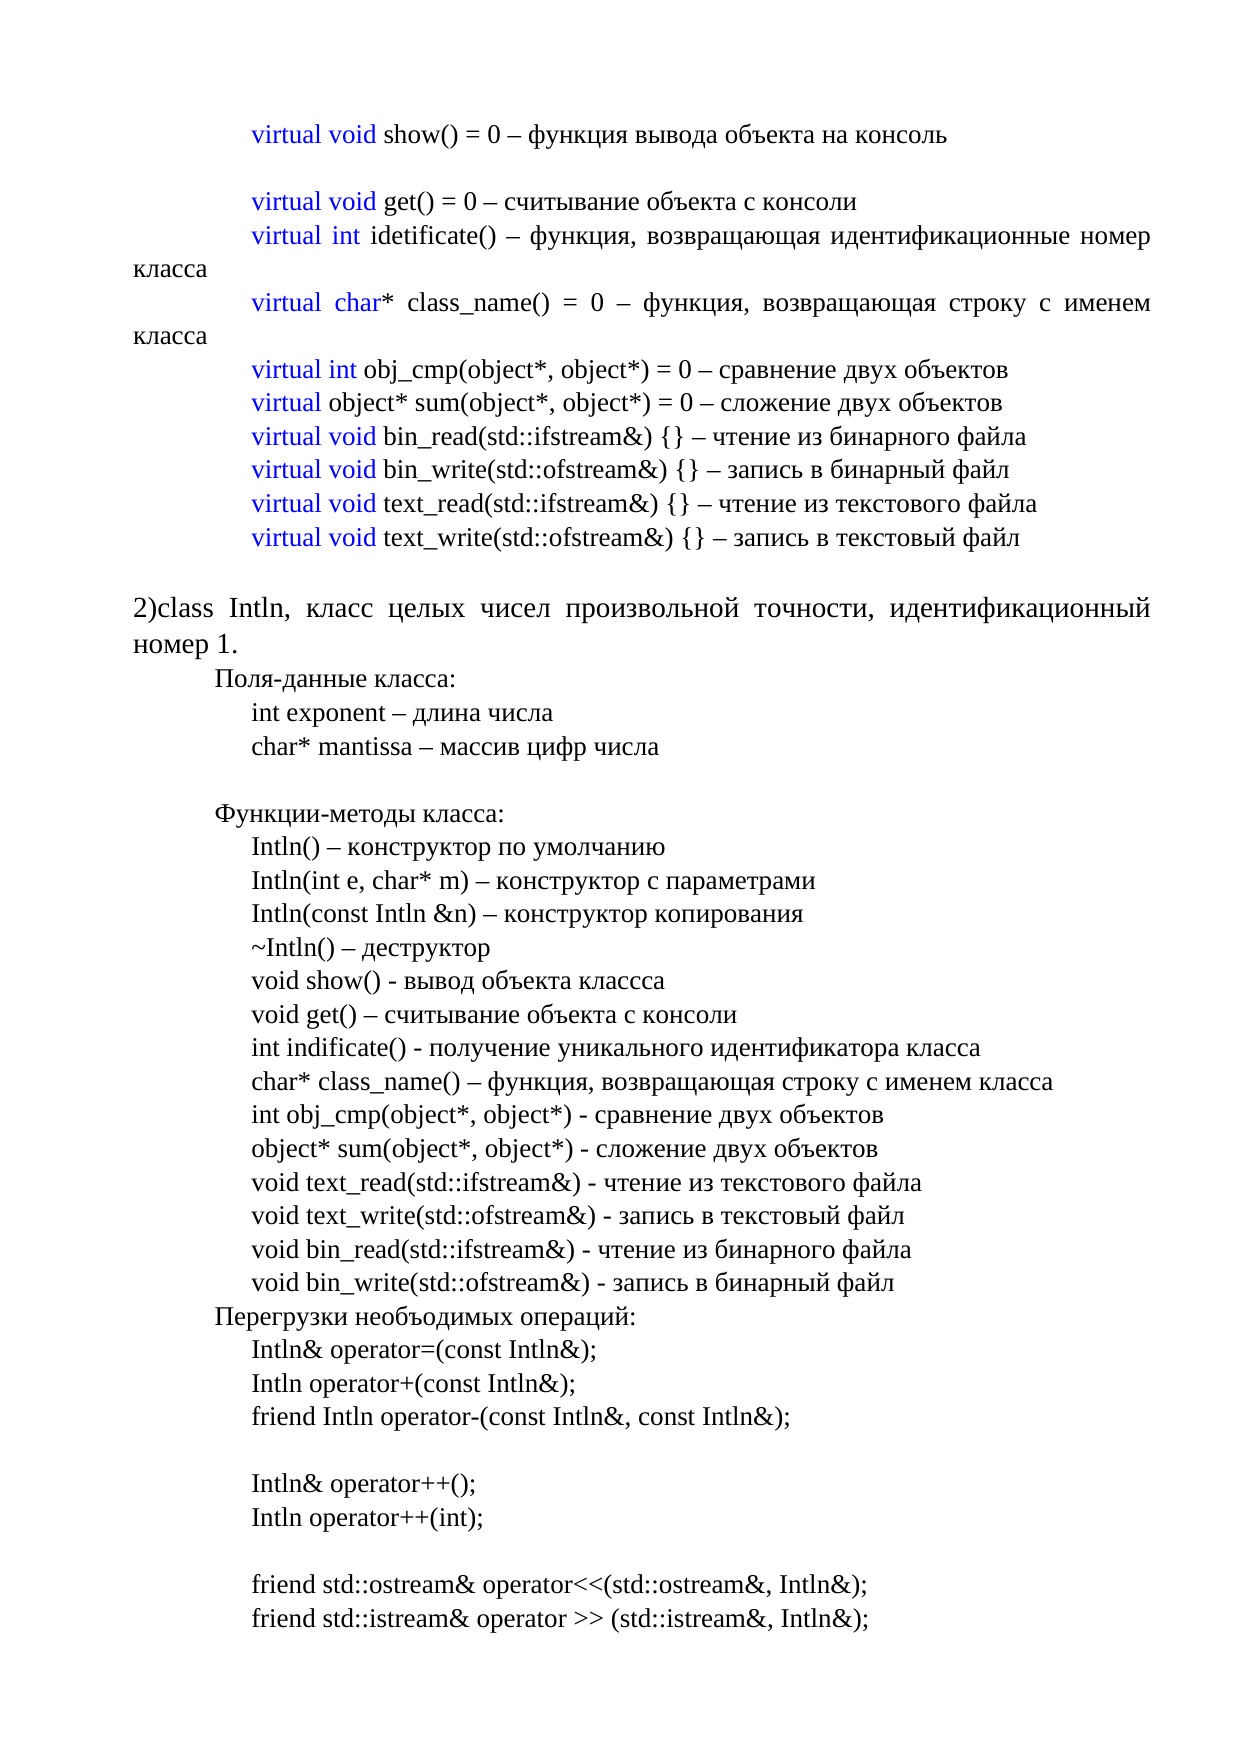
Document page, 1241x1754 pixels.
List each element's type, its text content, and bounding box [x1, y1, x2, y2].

text Intln(const Intln &n) – конструктор копирования [214, 897, 1152, 928]
text virtual void bin_read(std::ifstream&) {} – чтение из бинарного файла [133, 420, 1152, 451]
text virtual void text_write(std::ofstream&) {} – запись в текстовый файл [133, 521, 1152, 552]
text ~Intln() – деструктор [214, 931, 1152, 962]
text void bin_read(std::ifstream&) - чтение из бинарного файла [214, 1233, 1152, 1264]
text friend Intln operator-(const Intln&, const Intln&); [214, 1401, 1152, 1432]
text virtual void get() = 0 – считывание объекта с консоли [133, 185, 1152, 216]
text int exponent – длина числа [214, 696, 1152, 727]
text void show() - вывод объекта классса [214, 964, 1152, 996]
text virtual object* sum(object*, object*) = 0 – сложение двух объектов [133, 386, 1152, 418]
text 2)class Intln, класс целых чисел произвольной точности, идентификационный номер 1. [133, 590, 1152, 660]
text char* mantissa – массив цифр числа [214, 730, 1152, 761]
text Intln operator++(int); [214, 1501, 1152, 1532]
text virtual int obj_cmp(object*, object*) = 0 – сравнение двух объектов [133, 353, 1152, 384]
text friend std::ostream& operator<<(std::ostream&, Intln&); [214, 1568, 1152, 1599]
text void text_write(std::ofstream&) - запись в текстовый файл [214, 1199, 1152, 1230]
text Intln& operator++(); [214, 1468, 1152, 1499]
text Функции-методы класса: [214, 797, 1152, 828]
text Intln& operator=(const Intln&); [214, 1333, 1152, 1364]
text char* class_name() – функция, возвращающая строку с именем класса [214, 1065, 1152, 1096]
text virtual void text_read(std::ifstream&) {} – чтение из текстового файла [133, 487, 1152, 518]
text Intln() – конструктор по умолчанию [214, 830, 1152, 861]
text void get() – считывание объекта с консоли [214, 998, 1152, 1029]
text object* sum(object*, object*) - сложение двух объектов [214, 1132, 1152, 1163]
text Перегрузки необъодимых операций: [214, 1300, 1152, 1331]
text void bin_write(std::ofstream&) - запись в бинарный файл [214, 1266, 1152, 1297]
text int obj_cmp(object*, object*) - сравнение двух объектов [214, 1099, 1152, 1130]
text virtual void bin_write(std::ofstream&) {} – запись в бинарный файл [133, 453, 1152, 485]
text int indificate() - получение уникального идентификатора класса [207, 1032, 1152, 1063]
text Intln operator+(const Intln&); [214, 1367, 1152, 1398]
text Intln(int e, char* m) – конструктор с параметрами [214, 864, 1152, 895]
text void text_read(std::ifstream&) - чтение из текстового файла [214, 1166, 1152, 1197]
text virtual void show() = 0 – функция вывода объекта на консоль [133, 118, 1152, 149]
text virtual char* class_name() = 0 – функция, возвращающая строку с именем класса [133, 286, 1152, 351]
text friend std::istream& operator >> (std::istream&, Intln&); [214, 1602, 1152, 1633]
text Поля-данные класса: [214, 663, 1152, 694]
text virtual int idetificate() – функция, возвращающая идентификационные номер класса [133, 219, 1152, 283]
